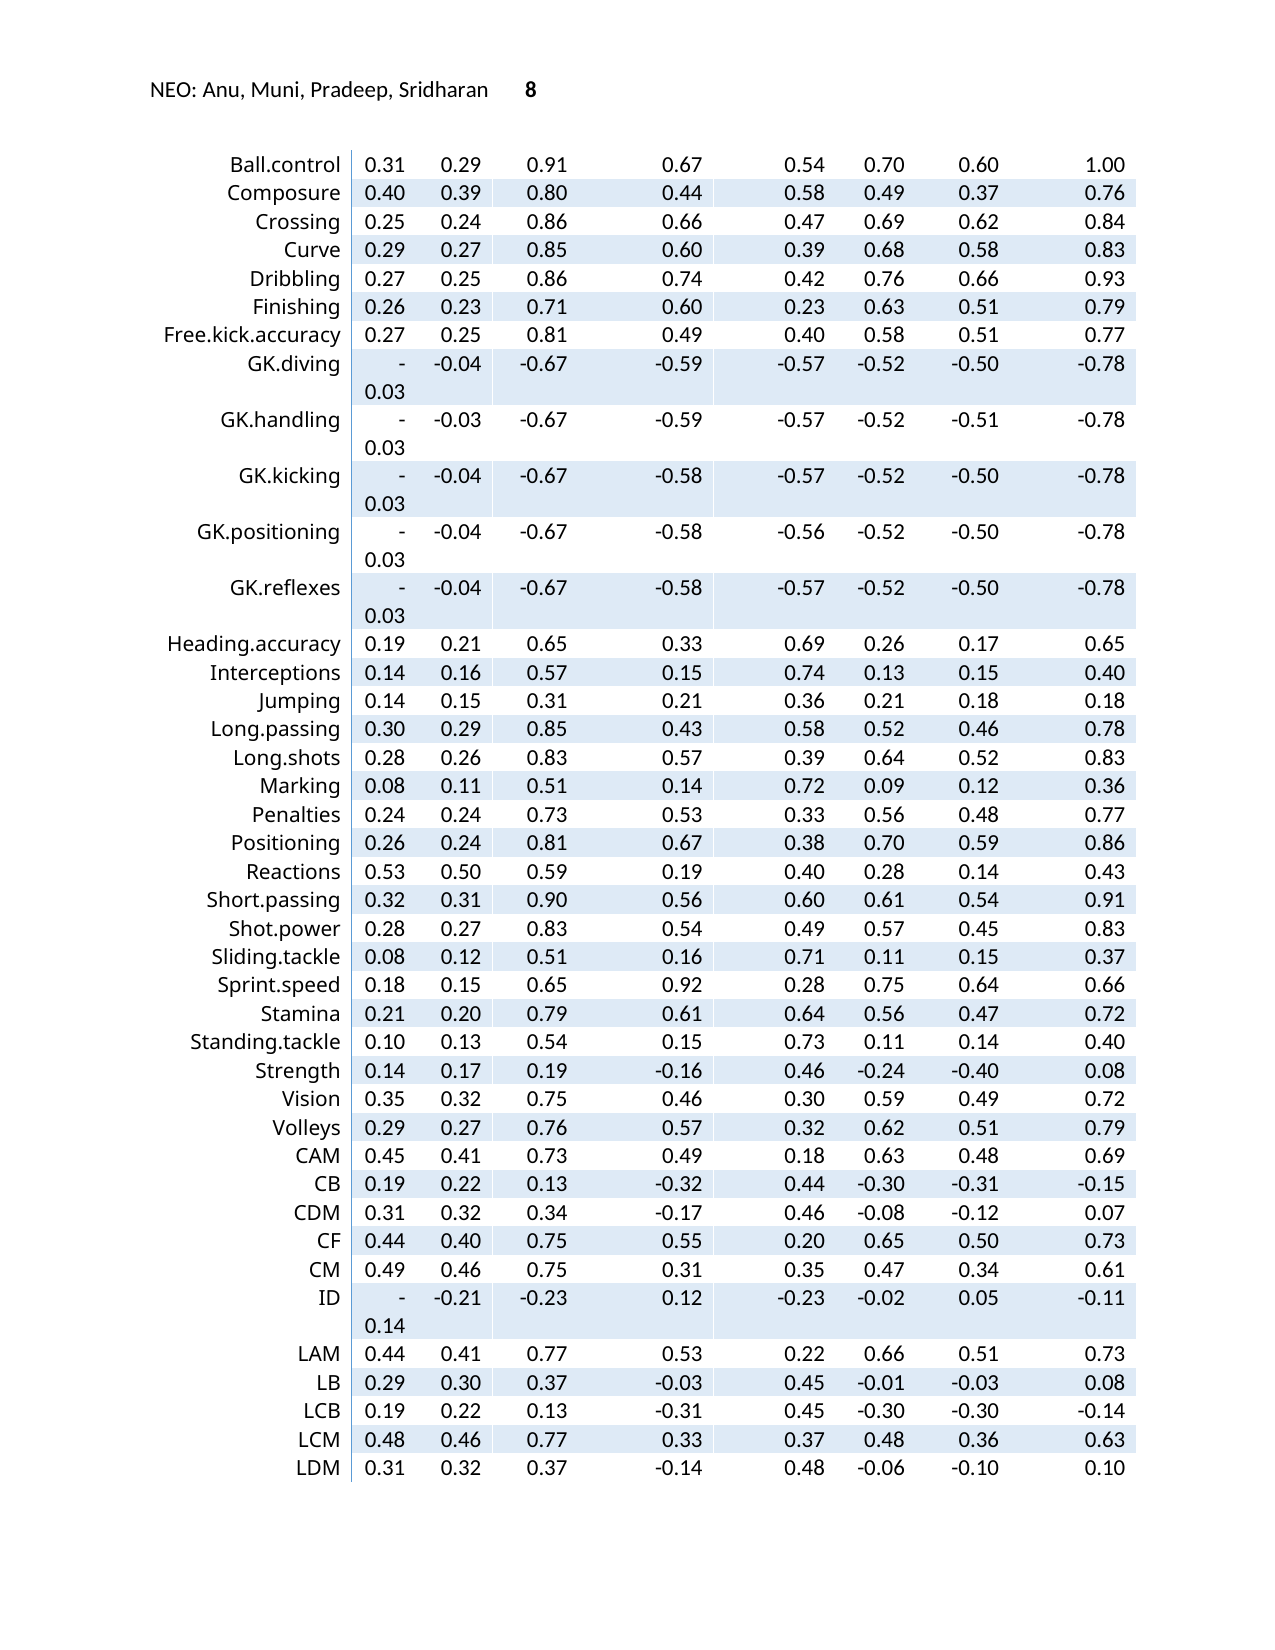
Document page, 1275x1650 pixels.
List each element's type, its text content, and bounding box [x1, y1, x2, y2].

table_cell 0.24 [416, 207, 492, 235]
table_cell 0.65 [493, 971, 578, 999]
table_cell 0.86 [1010, 828, 1136, 857]
table_cell -0.58 [578, 517, 713, 573]
table_cell 0.40 [416, 1226, 492, 1255]
table_cell 0.48 [714, 1453, 836, 1482]
table_cell -0.58 [578, 573, 713, 629]
table_cell 0.09 [836, 771, 916, 800]
table_cell 0.15 [916, 942, 1010, 971]
table_cell 0.07 [1010, 1198, 1136, 1226]
table_cell -0.59 [578, 405, 713, 461]
table_cell 0.37 [493, 1453, 578, 1482]
table_cell Positioning [139, 828, 351, 857]
table_cell -0.51 [916, 405, 1010, 461]
table_cell Curve [139, 235, 351, 264]
table_cell -0.52 [836, 461, 916, 517]
table_cell -0.04 [416, 573, 492, 629]
table_cell 0.27 [416, 914, 492, 942]
table_cell 0.49 [578, 1141, 713, 1169]
table_cell Marking [139, 771, 351, 800]
table_cell 0.57 [836, 914, 916, 942]
table_cell 0.91 [1010, 885, 1136, 914]
table_cell 0.65 [1010, 629, 1136, 658]
table_cell -0.50 [916, 573, 1010, 629]
table_cell 0.59 [493, 857, 578, 885]
table_cell 0.12 [916, 771, 1010, 800]
table_cell 0.37 [916, 179, 1010, 207]
table_cell 0.14 [352, 686, 416, 714]
table_cell 0.46 [416, 1255, 492, 1283]
table_cell 0.26 [352, 292, 416, 321]
table_cell 0.72 [1010, 1084, 1136, 1113]
table_cell 0.27 [416, 235, 492, 264]
table_cell -0.30 [836, 1170, 916, 1198]
table_cell 0.60 [578, 235, 713, 264]
table_cell 0.50 [416, 857, 492, 885]
table_cell 0.52 [916, 743, 1010, 771]
table_cell 0.47 [916, 999, 1010, 1027]
table_cell 0.21 [836, 686, 916, 714]
table_cell -0.16 [578, 1056, 713, 1084]
table_cell 0.86 [493, 264, 578, 292]
table_cell Penalties [139, 800, 351, 828]
table_cell 0.63 [1010, 1425, 1136, 1453]
table_cell -0.04 [416, 349, 492, 405]
table_cell 0.31 [352, 1453, 416, 1482]
table_cell 0.58 [714, 179, 836, 207]
table_cell 0.51 [493, 942, 578, 971]
table_cell 0.45 [714, 1368, 836, 1396]
table_cell 0.58 [714, 715, 836, 743]
table_cell 0.19 [578, 857, 713, 885]
table_cell 0.58 [836, 321, 916, 349]
table_cell -0.57 [714, 573, 836, 629]
table_cell 0.29 [352, 235, 416, 264]
table_cell 0.53 [578, 1339, 713, 1368]
table_cell 0.40 [1010, 1028, 1136, 1056]
table_cell 0.43 [1010, 857, 1136, 885]
table_cell 0.30 [416, 1368, 492, 1396]
table_cell 0.55 [578, 1226, 713, 1255]
table_cell 0.47 [714, 207, 836, 235]
table_cell 0.83 [493, 914, 578, 942]
table_cell 0.44 [352, 1226, 416, 1255]
table_cell 0.41 [416, 1339, 492, 1368]
table_cell 0.51 [916, 1113, 1010, 1141]
table_cell 0.57 [493, 658, 578, 686]
table_cell 0.63 [836, 1141, 916, 1169]
table_cell GK.reflexes [139, 573, 351, 629]
table_cell 0.35 [352, 1084, 416, 1113]
table_cell 0.48 [916, 1141, 1010, 1169]
table_cell 0.54 [578, 914, 713, 942]
table_cell Jumping [139, 686, 351, 714]
table_cell -0.52 [836, 573, 916, 629]
table_cell 0.27 [416, 1113, 492, 1141]
table_cell 0.74 [714, 658, 836, 686]
table_cell 0.78 [1010, 715, 1136, 743]
table_cell 0.45 [714, 1396, 836, 1425]
table_cell 0.42 [714, 264, 836, 292]
table_cell 0.32 [416, 1084, 492, 1113]
table_cell -0.57 [714, 405, 836, 461]
table_cell 0.16 [578, 942, 713, 971]
table_cell -0.50 [916, 461, 1010, 517]
table_cell -0.57 [714, 461, 836, 517]
table_cell 0.64 [916, 971, 1010, 999]
table_cell 0.18 [352, 971, 416, 999]
table_cell 0.15 [416, 971, 492, 999]
table_cell 0.33 [578, 1425, 713, 1453]
table_cell 0.30 [714, 1084, 836, 1113]
table_cell 0.76 [836, 264, 916, 292]
table_cell -0.21 [416, 1283, 492, 1339]
table_cell CDM [139, 1198, 351, 1226]
table_cell 0.18 [1010, 686, 1136, 714]
table_cell -0.24 [836, 1056, 916, 1084]
table_cell 0.26 [416, 743, 492, 771]
table_cell -0.02 [836, 1283, 916, 1339]
table_cell -0.78 [1010, 405, 1136, 461]
table_cell 0.11 [836, 942, 916, 971]
table_cell Long.passing [139, 715, 351, 743]
table_cell 0.85 [493, 235, 578, 264]
table_cell Dribbling [139, 264, 351, 292]
table_cell 0.26 [352, 828, 416, 857]
table_cell 0.50 [916, 1226, 1010, 1255]
table_cell -0.12 [916, 1198, 1010, 1226]
table_cell 0.39 [714, 235, 836, 264]
table_cell 0.74 [578, 264, 713, 292]
table_cell 0.48 [352, 1425, 416, 1453]
table_cell 0.73 [1010, 1339, 1136, 1368]
table_cell 0.54 [493, 1028, 578, 1056]
table_cell 0.14 [916, 1028, 1010, 1056]
table_cell 0.80 [493, 179, 578, 207]
table_cell 0.54 [916, 885, 1010, 914]
table_cell -0.23 [714, 1283, 836, 1339]
table_cell -0.14 [352, 1283, 416, 1339]
table_cell -0.78 [1010, 573, 1136, 629]
table_cell -0.67 [493, 405, 578, 461]
table_cell 0.61 [1010, 1255, 1136, 1283]
table_cell 0.56 [578, 885, 713, 914]
table_cell 0.13 [836, 658, 916, 686]
table_cell 0.20 [416, 999, 492, 1027]
table_cell 0.51 [493, 771, 578, 800]
table_cell 0.40 [714, 857, 836, 885]
table_cell 0.11 [416, 771, 492, 800]
table_cell -0.57 [714, 349, 836, 405]
table_cell 0.79 [1010, 1113, 1136, 1141]
table_cell -0.03 [352, 461, 416, 517]
table_cell 0.63 [836, 292, 916, 321]
table_cell 0.51 [916, 321, 1010, 349]
table_cell 0.49 [714, 914, 836, 942]
table_cell LB [139, 1368, 351, 1396]
table_cell 0.46 [416, 1425, 492, 1453]
table_cell 0.22 [416, 1170, 492, 1198]
table_cell 0.36 [916, 1425, 1010, 1453]
table_cell 0.32 [416, 1198, 492, 1226]
table_cell 0.85 [493, 715, 578, 743]
table_cell -0.06 [836, 1453, 916, 1482]
table_cell 0.12 [578, 1283, 713, 1339]
table_cell 0.08 [1010, 1368, 1136, 1396]
table_cell 0.84 [1010, 207, 1136, 235]
table_cell -0.15 [1010, 1170, 1136, 1198]
table_cell 0.73 [493, 800, 578, 828]
table_cell 0.62 [916, 207, 1010, 235]
table_cell 0.48 [916, 800, 1010, 828]
table_cell -0.04 [416, 517, 492, 573]
table_cell 0.72 [1010, 999, 1136, 1027]
table_cell 0.60 [916, 150, 1010, 178]
table_cell 0.67 [578, 150, 713, 178]
table_cell CF [139, 1226, 351, 1255]
table_cell 0.31 [352, 150, 416, 178]
table_cell Standing.tackle [139, 1028, 351, 1056]
table_cell 0.73 [493, 1141, 578, 1169]
table_cell 0.15 [578, 658, 713, 686]
table_cell 0.75 [493, 1255, 578, 1283]
table_cell GK.diving [139, 349, 351, 405]
table_cell 0.79 [1010, 292, 1136, 321]
table_cell -0.03 [916, 1368, 1010, 1396]
table_cell Sliding.tackle [139, 942, 351, 971]
table_cell 0.46 [714, 1056, 836, 1084]
table_cell 0.28 [352, 914, 416, 942]
table_cell Vision [139, 1084, 351, 1113]
table_cell 0.29 [416, 150, 492, 178]
table_cell 0.47 [836, 1255, 916, 1283]
table_cell 0.22 [714, 1339, 836, 1368]
table_cell GK.handling [139, 405, 351, 461]
table_cell 0.48 [836, 1425, 916, 1453]
table_cell -0.50 [916, 517, 1010, 573]
table_cell 0.21 [352, 999, 416, 1027]
table_cell 0.77 [493, 1339, 578, 1368]
table_cell -0.67 [493, 517, 578, 573]
table_cell 0.11 [836, 1028, 916, 1056]
table_cell -0.78 [1010, 461, 1136, 517]
table_cell 1.00 [1010, 150, 1136, 178]
table_cell -0.32 [578, 1170, 713, 1198]
table_cell 0.69 [714, 629, 836, 658]
table_cell 0.24 [416, 828, 492, 857]
table_cell 0.79 [493, 999, 578, 1027]
table_cell 0.20 [714, 1226, 836, 1255]
table_cell 0.29 [352, 1368, 416, 1396]
table_cell -0.03 [352, 405, 416, 461]
table_cell 0.73 [714, 1028, 836, 1056]
table_cell 0.24 [352, 800, 416, 828]
table_cell 0.75 [836, 971, 916, 999]
table_cell 0.76 [493, 1113, 578, 1141]
table_cell 0.46 [916, 715, 1010, 743]
table_cell 0.77 [493, 1425, 578, 1453]
table_cell 0.32 [714, 1113, 836, 1141]
table_cell CAM [139, 1141, 351, 1169]
table_cell CM [139, 1255, 351, 1283]
table_cell 0.45 [916, 914, 1010, 942]
table_cell -0.14 [578, 1453, 713, 1482]
table_cell 0.44 [352, 1339, 416, 1368]
table_cell 0.27 [352, 264, 416, 292]
table_cell 0.08 [352, 942, 416, 971]
table_cell 0.19 [493, 1056, 578, 1084]
table_cell -0.30 [916, 1396, 1010, 1425]
table_cell 0.31 [416, 885, 492, 914]
table_cell -0.31 [578, 1396, 713, 1425]
table_cell 0.16 [416, 658, 492, 686]
table_cell 0.44 [578, 179, 713, 207]
table_cell 0.83 [493, 743, 578, 771]
table_cell 0.18 [916, 686, 1010, 714]
table_cell 0.51 [916, 1339, 1010, 1368]
table_cell 0.56 [836, 999, 916, 1027]
table_cell 0.86 [493, 207, 578, 235]
table_cell 0.28 [352, 743, 416, 771]
table_cell 0.90 [493, 885, 578, 914]
table_cell Volleys [139, 1113, 351, 1141]
table_cell 0.41 [416, 1141, 492, 1169]
table_cell 0.21 [416, 629, 492, 658]
table_cell -0.31 [916, 1170, 1010, 1198]
table_cell -0.52 [836, 349, 916, 405]
table_cell 0.28 [836, 857, 916, 885]
table_cell 0.43 [578, 715, 713, 743]
table_cell Interceptions [139, 658, 351, 686]
table_cell 0.29 [416, 715, 492, 743]
table_cell 0.39 [416, 179, 492, 207]
table_cell 0.15 [416, 686, 492, 714]
table_cell ID [139, 1283, 351, 1339]
table_cell 0.15 [578, 1028, 713, 1056]
table_cell Ball.control [139, 150, 351, 178]
table_cell 0.19 [352, 1396, 416, 1425]
table_cell 0.59 [836, 1084, 916, 1113]
table_cell 0.69 [1010, 1141, 1136, 1169]
table_cell 0.58 [916, 235, 1010, 264]
table_cell 0.52 [836, 715, 916, 743]
table_cell 0.60 [578, 292, 713, 321]
table_cell 0.26 [836, 629, 916, 658]
table_cell Short.passing [139, 885, 351, 914]
table_cell 0.59 [916, 828, 1010, 857]
table_cell 0.64 [714, 999, 836, 1027]
table_cell 0.19 [352, 629, 416, 658]
table_cell 0.40 [714, 321, 836, 349]
table_cell 0.34 [916, 1255, 1010, 1283]
table_cell 0.37 [493, 1368, 578, 1396]
table_cell 0.10 [352, 1028, 416, 1056]
table_cell -0.67 [493, 573, 578, 629]
table_cell 0.31 [578, 1255, 713, 1283]
table_cell 0.73 [1010, 1226, 1136, 1255]
table_cell 0.53 [578, 800, 713, 828]
table_cell 0.70 [836, 828, 916, 857]
table_cell 0.31 [352, 1198, 416, 1226]
table_cell 0.29 [352, 1113, 416, 1141]
table_cell 0.35 [714, 1255, 836, 1283]
table_cell -0.30 [836, 1396, 916, 1425]
table_cell 0.05 [916, 1283, 1010, 1339]
table_cell 0.39 [714, 743, 836, 771]
table_cell 0.66 [1010, 971, 1136, 999]
table_cell 0.65 [836, 1226, 916, 1255]
table_cell 0.25 [416, 264, 492, 292]
table_cell LCM [139, 1425, 351, 1453]
table_cell -0.50 [916, 349, 1010, 405]
table_cell 0.75 [493, 1084, 578, 1113]
table_cell Shot.power [139, 914, 351, 942]
table_cell 0.65 [493, 629, 578, 658]
table_cell Crossing [139, 207, 351, 235]
table_cell 0.13 [493, 1170, 578, 1198]
table_cell 0.61 [836, 885, 916, 914]
table_cell 0.46 [714, 1198, 836, 1226]
table_cell 0.36 [1010, 771, 1136, 800]
table_cell 0.17 [416, 1056, 492, 1084]
table_cell 0.64 [836, 743, 916, 771]
table_cell CB [139, 1170, 351, 1198]
table_cell -0.08 [836, 1198, 916, 1226]
table_cell -0.23 [493, 1283, 578, 1339]
table_cell -0.01 [836, 1368, 916, 1396]
table_cell 0.08 [1010, 1056, 1136, 1084]
table_cell 0.49 [836, 179, 916, 207]
table_cell 0.70 [836, 150, 916, 178]
table_cell 0.33 [578, 629, 713, 658]
table_cell 0.53 [352, 857, 416, 885]
table_cell 0.21 [578, 686, 713, 714]
table_cell -0.11 [1010, 1283, 1136, 1339]
table_cell -0.03 [416, 405, 492, 461]
table_cell 0.18 [714, 1141, 836, 1169]
table_cell Sprint.speed [139, 971, 351, 999]
table_cell 0.77 [1010, 321, 1136, 349]
table_cell 0.23 [416, 292, 492, 321]
table_cell 0.67 [578, 828, 713, 857]
table_cell 0.40 [352, 179, 416, 207]
table_cell 0.13 [416, 1028, 492, 1056]
table_cell Free.kick.accuracy [139, 321, 351, 349]
table_cell 0.91 [493, 150, 578, 178]
table_cell Stamina [139, 999, 351, 1027]
table_cell -0.03 [578, 1368, 713, 1396]
table_cell 0.69 [836, 207, 916, 235]
table_cell 0.31 [493, 686, 578, 714]
table_cell 0.14 [352, 1056, 416, 1084]
table_cell 0.62 [836, 1113, 916, 1141]
table_cell 0.14 [916, 857, 1010, 885]
table_cell 0.30 [352, 715, 416, 743]
table_cell -0.14 [1010, 1396, 1136, 1425]
table_cell 0.28 [714, 971, 836, 999]
table_cell 0.75 [493, 1226, 578, 1255]
table_cell 0.61 [578, 999, 713, 1027]
table_cell 0.51 [916, 292, 1010, 321]
table_cell 0.49 [352, 1255, 416, 1283]
table_cell 0.32 [416, 1453, 492, 1482]
table_cell 0.22 [416, 1396, 492, 1425]
table_cell 0.13 [493, 1396, 578, 1425]
table_cell GK.kicking [139, 461, 351, 517]
table_cell -0.40 [916, 1056, 1010, 1084]
table_cell 0.93 [1010, 264, 1136, 292]
table_cell 0.17 [916, 629, 1010, 658]
table_cell 0.44 [714, 1170, 836, 1198]
table_cell Strength [139, 1056, 351, 1084]
table_cell 0.36 [714, 686, 836, 714]
table_cell 0.92 [578, 971, 713, 999]
table_cell -0.58 [578, 461, 713, 517]
table_cell 0.08 [352, 771, 416, 800]
table_cell 0.49 [916, 1084, 1010, 1113]
table_cell 0.45 [352, 1141, 416, 1169]
table_cell 0.23 [714, 292, 836, 321]
table_cell 0.32 [352, 885, 416, 914]
table_cell 0.71 [714, 942, 836, 971]
table_cell -0.03 [352, 349, 416, 405]
table_cell 0.72 [714, 771, 836, 800]
table_cell 0.81 [493, 828, 578, 857]
table_cell LDM [139, 1453, 351, 1482]
table_cell LAM [139, 1339, 351, 1368]
table_cell Finishing [139, 292, 351, 321]
table_cell -0.56 [714, 517, 836, 573]
table_cell 0.57 [578, 1113, 713, 1141]
table_cell 0.19 [352, 1170, 416, 1198]
table_cell 0.38 [714, 828, 836, 857]
table_cell 0.66 [916, 264, 1010, 292]
table_cell Reactions [139, 857, 351, 885]
table_cell 0.10 [1010, 1453, 1136, 1482]
table_cell 0.66 [578, 207, 713, 235]
table_cell 0.40 [1010, 658, 1136, 686]
table_cell 0.27 [352, 321, 416, 349]
table_cell 0.77 [1010, 800, 1136, 828]
table_cell 0.25 [416, 321, 492, 349]
table_cell 0.66 [836, 1339, 916, 1368]
table_cell 0.33 [714, 800, 836, 828]
table_cell -0.03 [352, 573, 416, 629]
table_cell 0.81 [493, 321, 578, 349]
table_cell 0.60 [714, 885, 836, 914]
table_cell 0.68 [836, 235, 916, 264]
table_cell 0.83 [1010, 235, 1136, 264]
table_cell 0.71 [493, 292, 578, 321]
table_cell -0.17 [578, 1198, 713, 1226]
table_cell 0.14 [578, 771, 713, 800]
table_cell 0.25 [352, 207, 416, 235]
table_cell Long.shots [139, 743, 351, 771]
table_cell -0.03 [352, 517, 416, 573]
table_cell 0.57 [578, 743, 713, 771]
table_cell -0.78 [1010, 349, 1136, 405]
table_cell -0.67 [493, 461, 578, 517]
table_cell 0.49 [578, 321, 713, 349]
table_cell 0.24 [416, 800, 492, 828]
table_cell GK.positioning [139, 517, 351, 573]
table_cell 0.14 [352, 658, 416, 686]
table_cell 0.56 [836, 800, 916, 828]
table_cell -0.52 [836, 405, 916, 461]
table_cell 0.34 [493, 1198, 578, 1226]
table_cell 0.54 [714, 150, 836, 178]
table_cell -0.78 [1010, 517, 1136, 573]
table_cell -0.67 [493, 349, 578, 405]
table_cell 0.76 [1010, 179, 1136, 207]
table_cell 0.83 [1010, 743, 1136, 771]
table_cell -0.04 [416, 461, 492, 517]
table_cell Heading.accuracy [139, 629, 351, 658]
table_cell Composure [139, 179, 351, 207]
table_cell 0.37 [1010, 942, 1136, 971]
table_cell 0.46 [578, 1084, 713, 1113]
table_cell 0.83 [1010, 914, 1136, 942]
table_cell 0.37 [714, 1425, 836, 1453]
table_cell -0.59 [578, 349, 713, 405]
table_cell LCB [139, 1396, 351, 1425]
table_cell 0.12 [416, 942, 492, 971]
table_cell -0.10 [916, 1453, 1010, 1482]
table_cell -0.52 [836, 517, 916, 573]
table_cell 0.15 [916, 658, 1010, 686]
